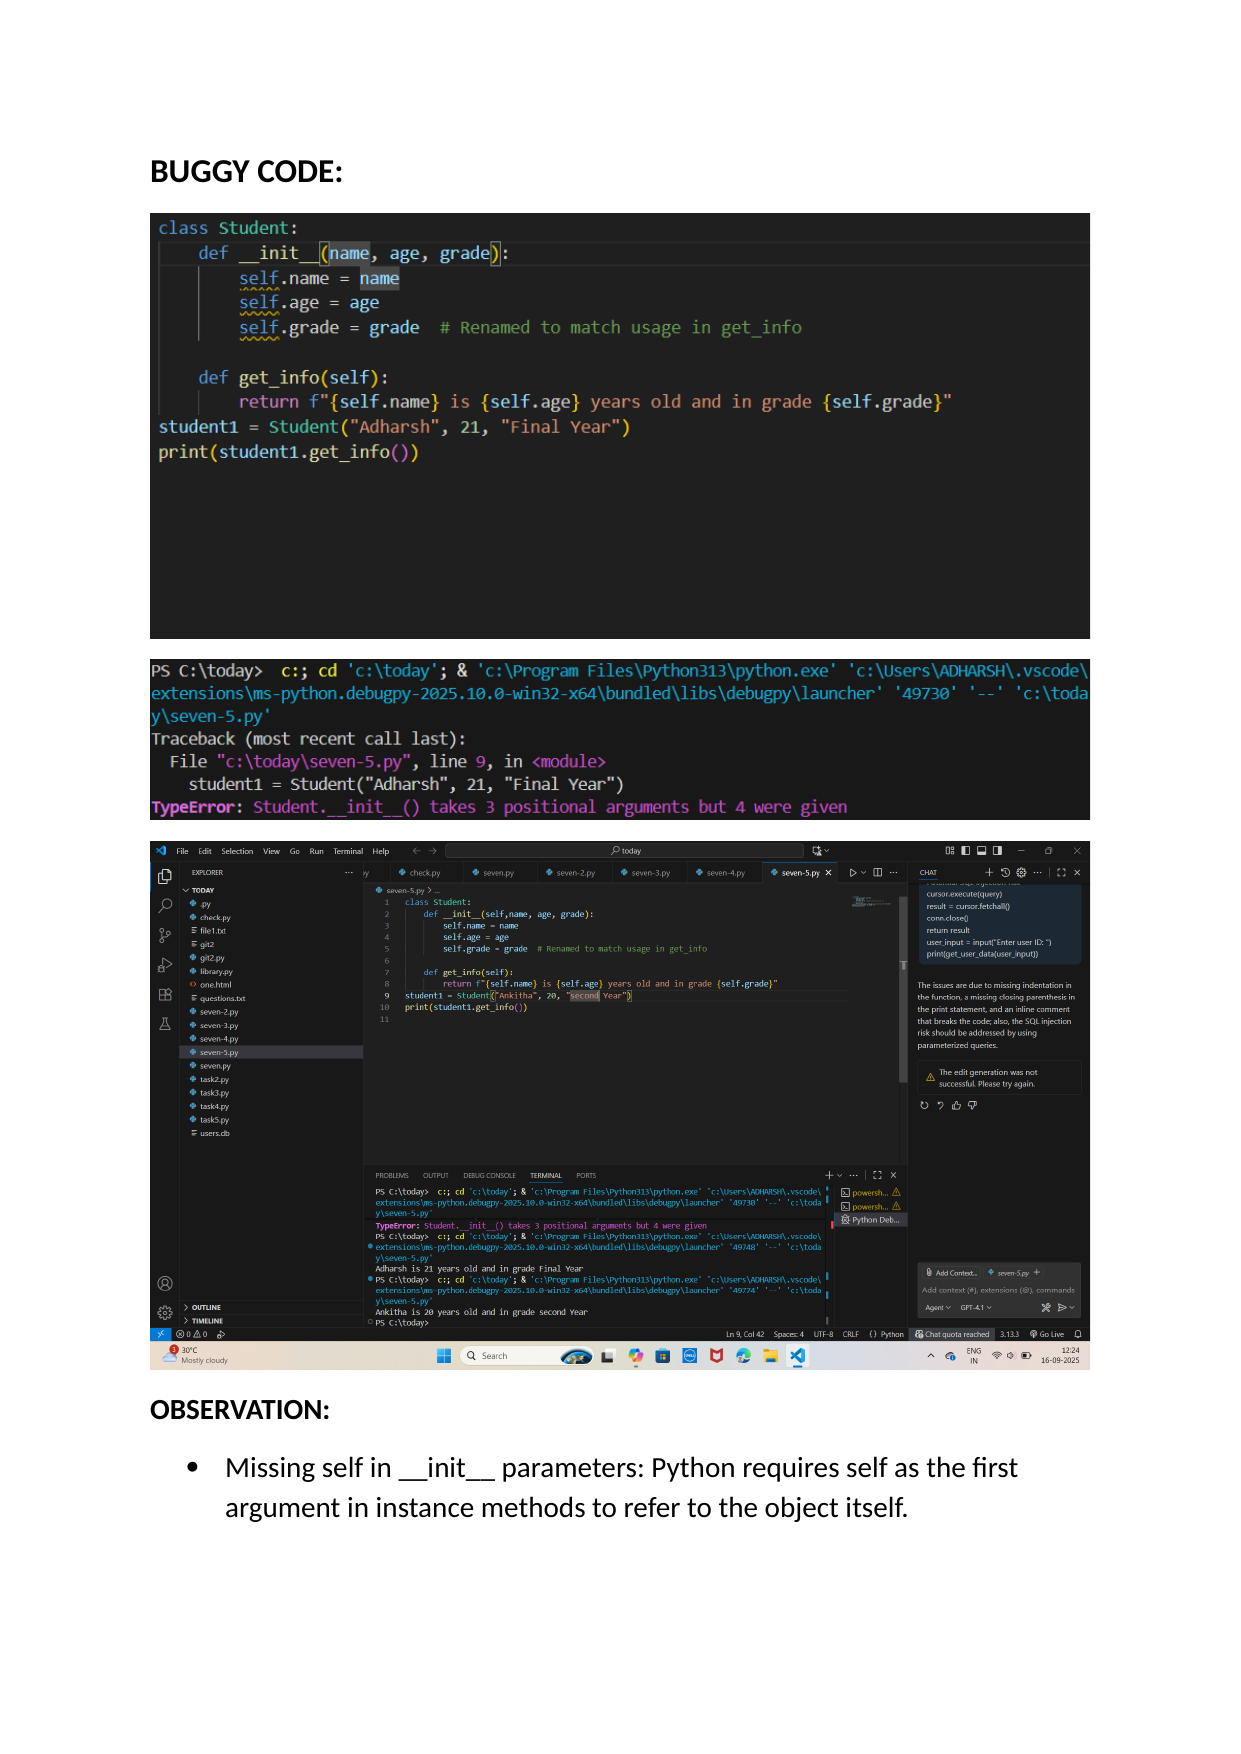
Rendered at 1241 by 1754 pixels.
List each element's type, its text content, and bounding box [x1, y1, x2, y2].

picture [150, 213, 1091, 639]
text OBSERVATION: [150, 1391, 1090, 1427]
picture [150, 841, 1091, 1370]
picture [150, 659, 1091, 820]
list Missing self in __init__ parameters: Python requires self as the first argument in instance methods to refer to the object itself. [187, 1449, 1090, 1525]
text BUGGY CODE: [150, 150, 1090, 191]
